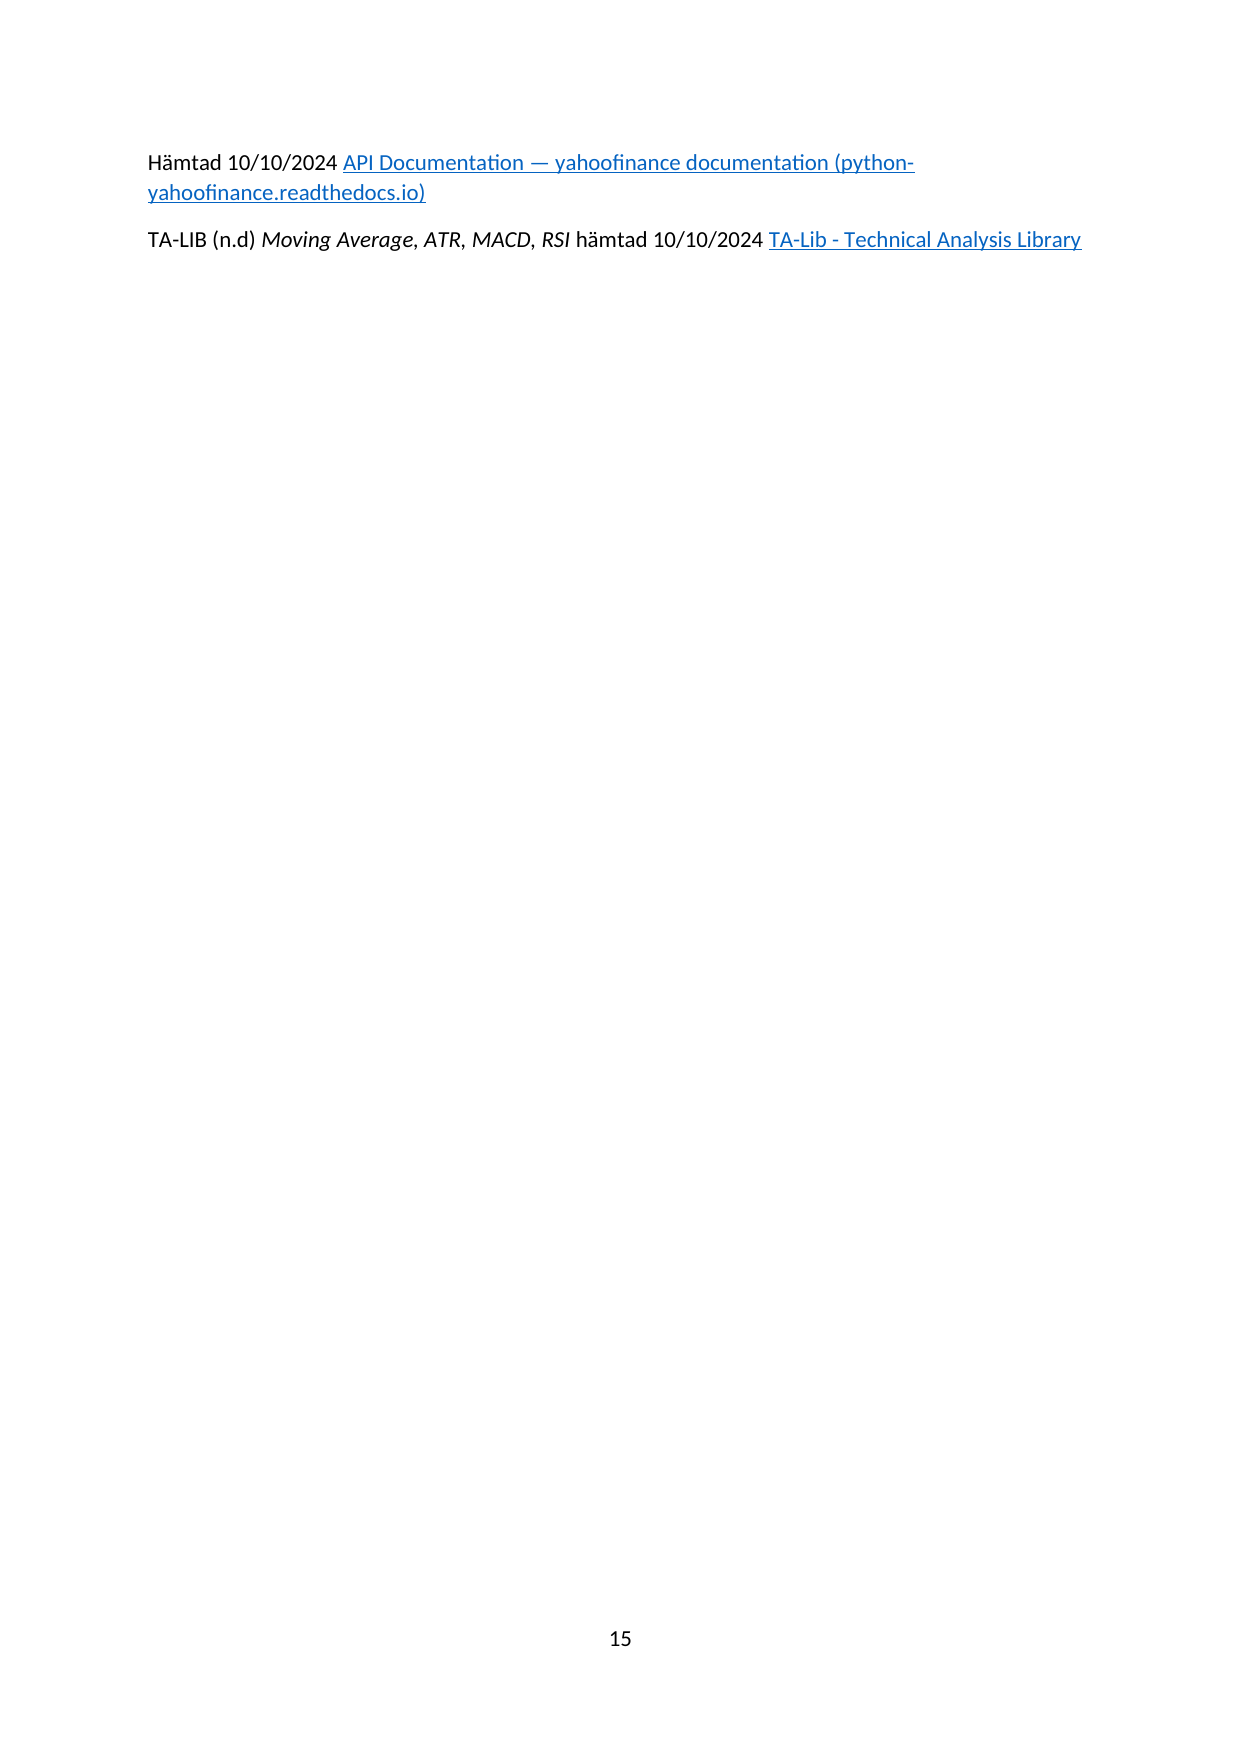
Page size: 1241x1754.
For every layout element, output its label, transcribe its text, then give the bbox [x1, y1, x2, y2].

text TA-LIB (n.d) Moving Average, ATR, MACD, RSI hämtad 10/10/2024 TA-Lib - Technical Analysis Library [148, 225, 1093, 253]
text Hämtad 10/10/2024 API Documentation — yahoofinance documentation (python-yahoofinance.readthedocs.io) [148, 148, 1093, 206]
